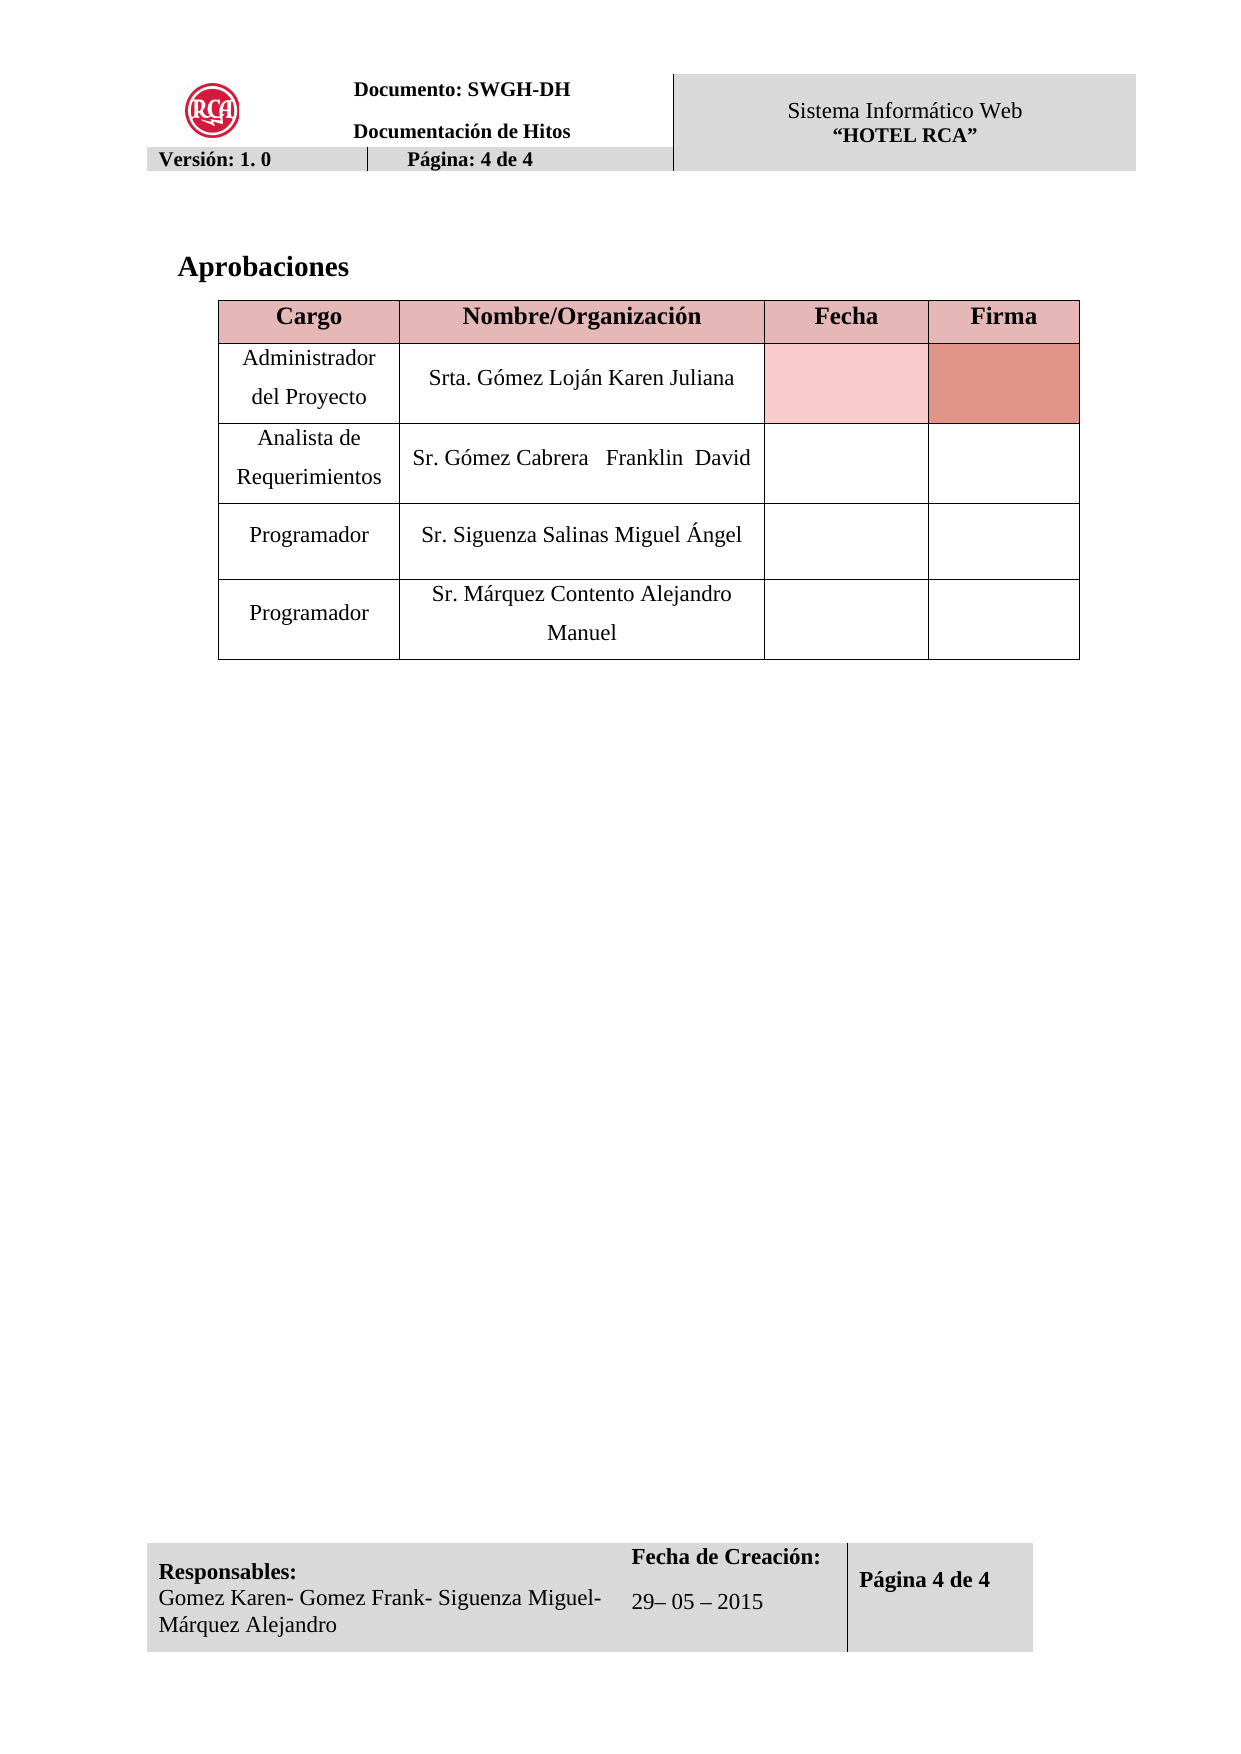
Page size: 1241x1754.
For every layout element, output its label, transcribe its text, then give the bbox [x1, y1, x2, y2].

table_cell Sr. Siguenza Salinas Miguel Ángel [400, 504, 764, 578]
table_header Fecha [765, 301, 928, 343]
table_header Nombre/Organización [400, 301, 764, 343]
subtitle Aprobaciones [177, 249, 1063, 282]
table_cell Programador [219, 504, 399, 578]
table_header Cargo [219, 301, 399, 343]
picture [185, 83, 240, 138]
table_cell [929, 344, 1079, 423]
table_cell [765, 424, 928, 503]
table_header Firma [929, 301, 1079, 343]
table_cell Srta. Gómez Loján Karen Juliana [400, 344, 764, 423]
table_cell [765, 344, 928, 423]
table_cell [929, 504, 1079, 578]
table_cell Programador [219, 580, 399, 658]
table_cell Sr. Gómez Cabrera Franklin David [400, 424, 764, 503]
table_cell Sr. Márquez Contento Alejandro Manuel [400, 580, 764, 658]
table_cell Administrador del Proyecto [219, 344, 399, 423]
table_cell [765, 504, 928, 578]
table_cell [765, 580, 928, 658]
table_cell Analista de Requerimientos [219, 424, 399, 503]
table_cell [929, 580, 1079, 658]
table_cell [929, 424, 1079, 503]
